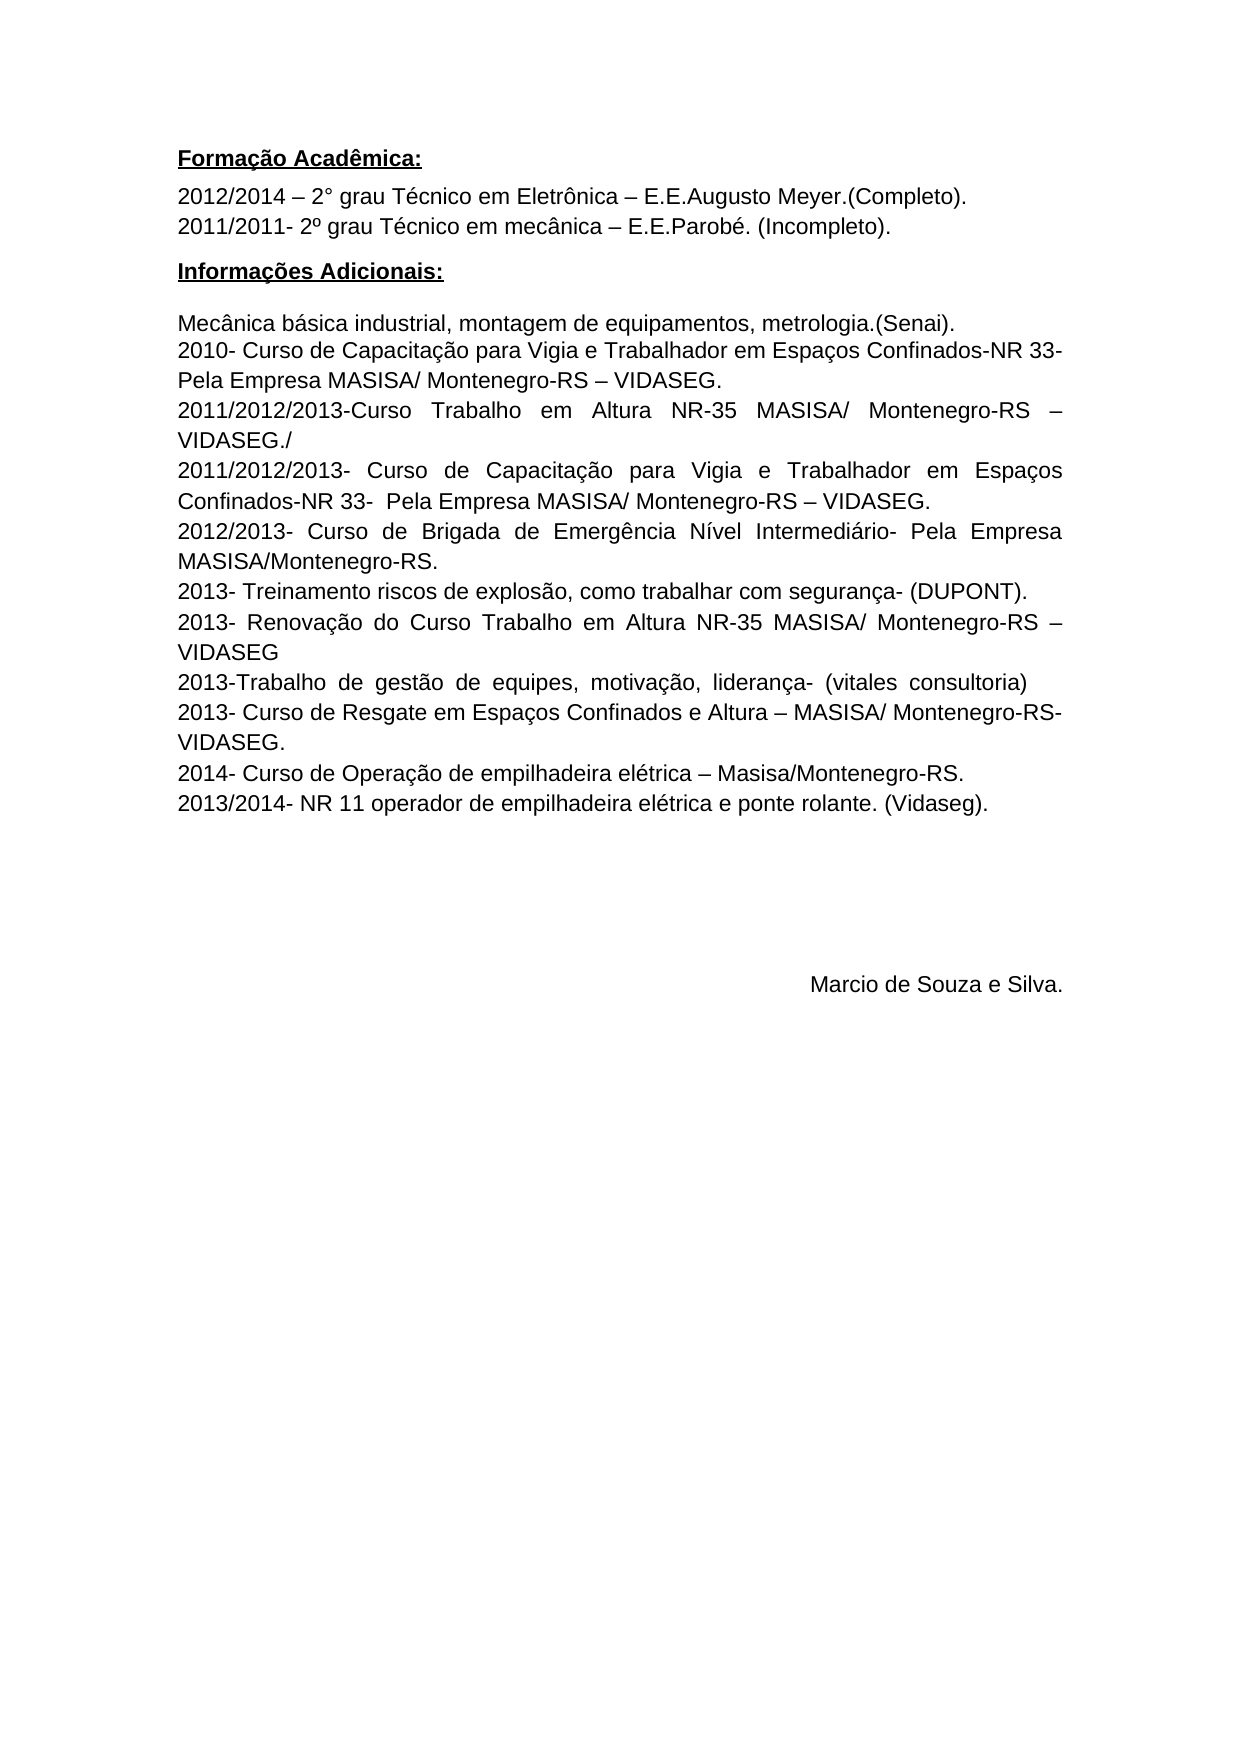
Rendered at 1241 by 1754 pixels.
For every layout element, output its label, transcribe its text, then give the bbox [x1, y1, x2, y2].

text 2011/2012/2013-Curso Trabalho em Altura NR-35 MASISA/ Montenegro-RS – VIDASEG./ [177, 397, 1063, 454]
text 2013- Renovação do Curso Trabalho em Altura NR-35 MASISA/ Montenegro-RS – VIDASEG [177, 608, 1063, 665]
text 2011/2012/2013- Curso de Capacitação para Vigia e Trabalhador em Espaços Confinados-NR 33- Pela Empresa MASISA/ Montenegro-RS – VIDASEG. [177, 457, 1063, 514]
text Formação Acadêmica: [177, 118, 1063, 171]
text 2011/2011- 2º grau Técnico em mecânica – E.E.Parobé. (Incompleto). [177, 213, 1063, 239]
text Marcio de Souza e Silva. [177, 971, 1063, 997]
text 2013- Treinamento riscos de explosão, como trabalhar com segurança- (DUPONT). [177, 578, 1063, 605]
text 2013-Trabalho de gestão de equipes, motivação, liderança- (vitales consultoria) 2013- Curso de Resgate em Espaços Confinados e Altura – MASISA/ Montenegro-RS-VIDASEG. 2014- Curso de Operação de empilhadeira elétrica – Masisa/Montenegro-RS. [177, 669, 1063, 786]
text 2012/2014 – 2° grau Técnico em Eletrônica – E.E.Augusto Meyer.(Completo). [177, 183, 1063, 209]
text Mecânica básica industrial, montagem de equipamentos, metrologia.(Senai). [177, 310, 1063, 337]
text 2013/2014- NR 11 operador de empilhadeira elétrica e ponte rolante. (Vidaseg). [177, 790, 1063, 816]
text Informações Adicionais: [177, 258, 1063, 284]
text 2012/2013- Curso de Brigada de Emergência Nível Intermediário- Pela Empresa MASISA/Montenegro-RS. [177, 518, 1063, 574]
text 2010- Curso de Capacitação para Vigia e Trabalhador em Espaços Confinados-NR 33- Pela Empresa MASISA/ Montenegro-RS – VIDASEG. [177, 337, 1063, 393]
